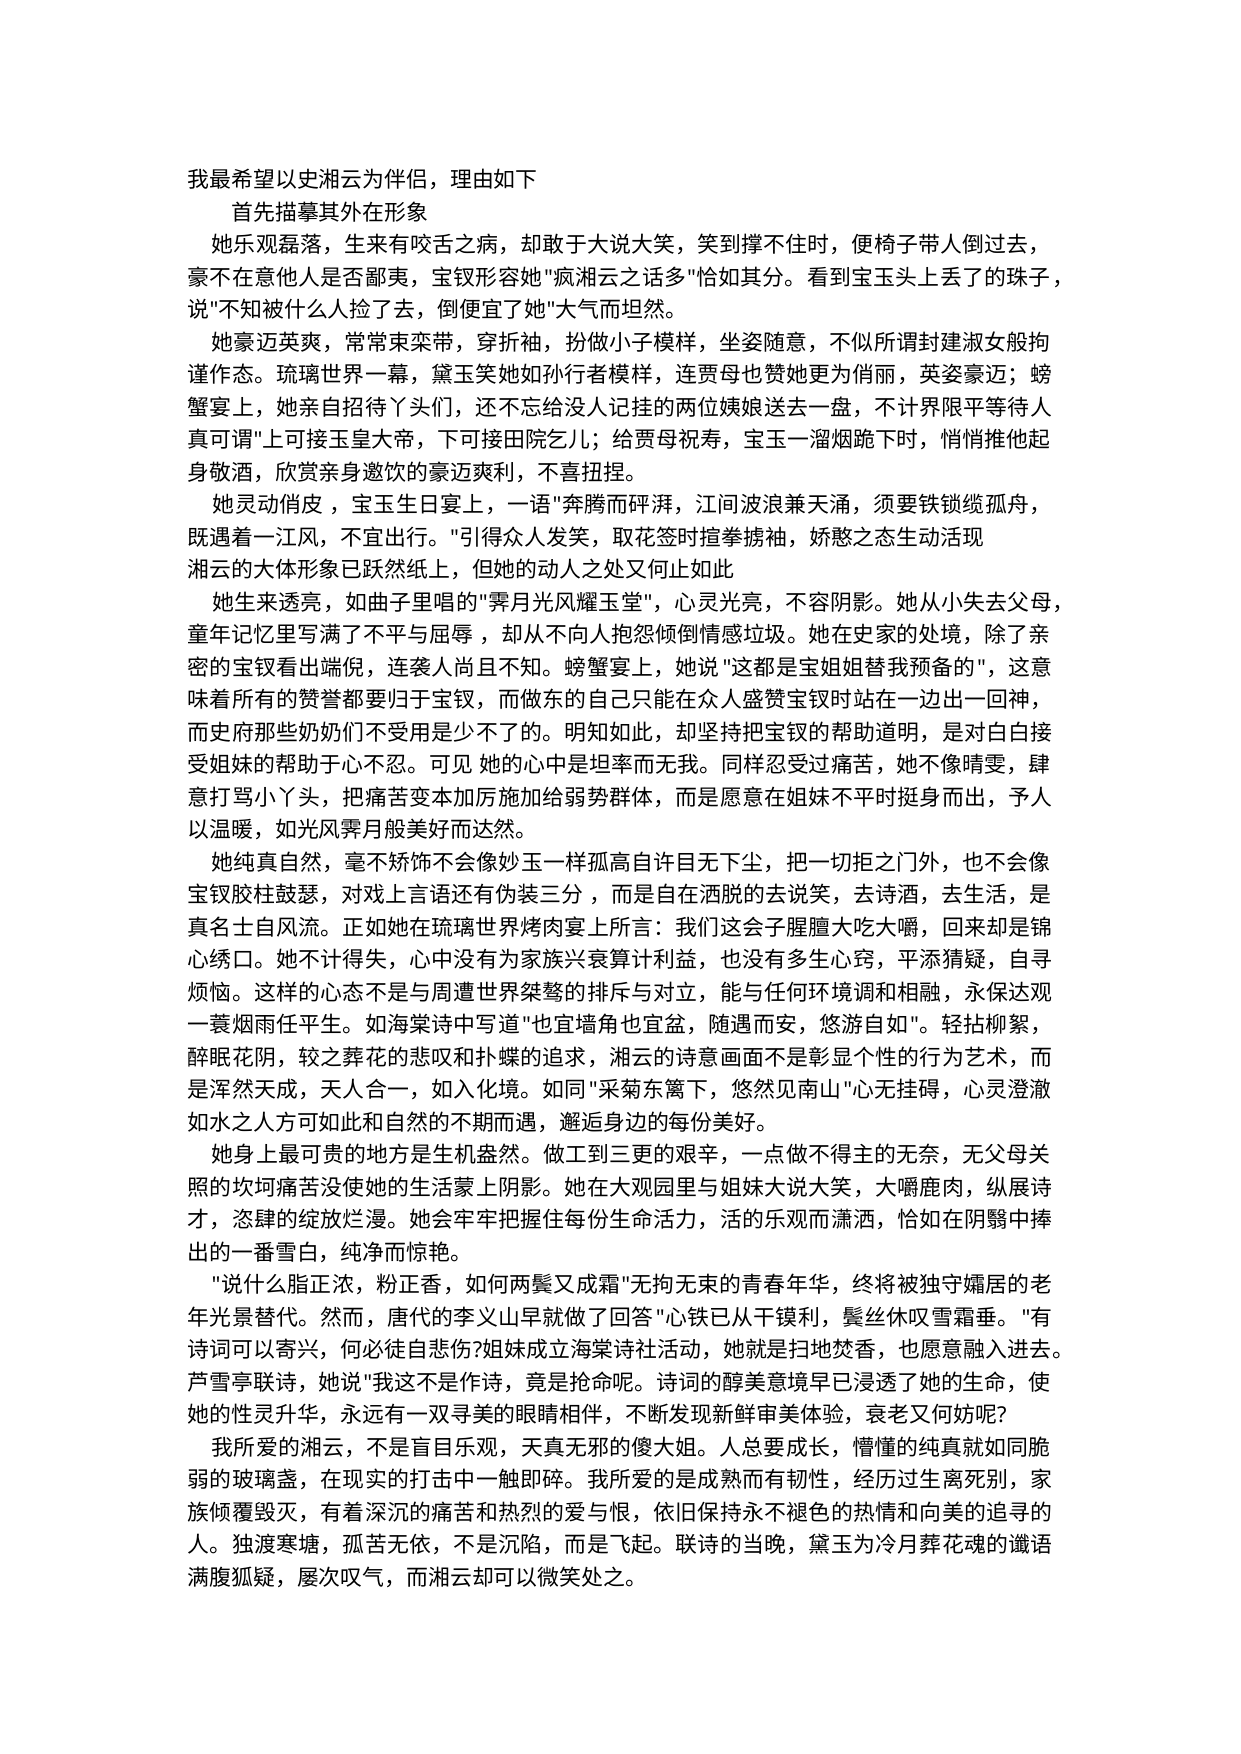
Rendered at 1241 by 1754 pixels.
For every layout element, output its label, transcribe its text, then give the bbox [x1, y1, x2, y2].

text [187, 194, 1053, 1592]
text 我最希望以史湘云为伴侣，理由如下 [187, 162, 1053, 194]
